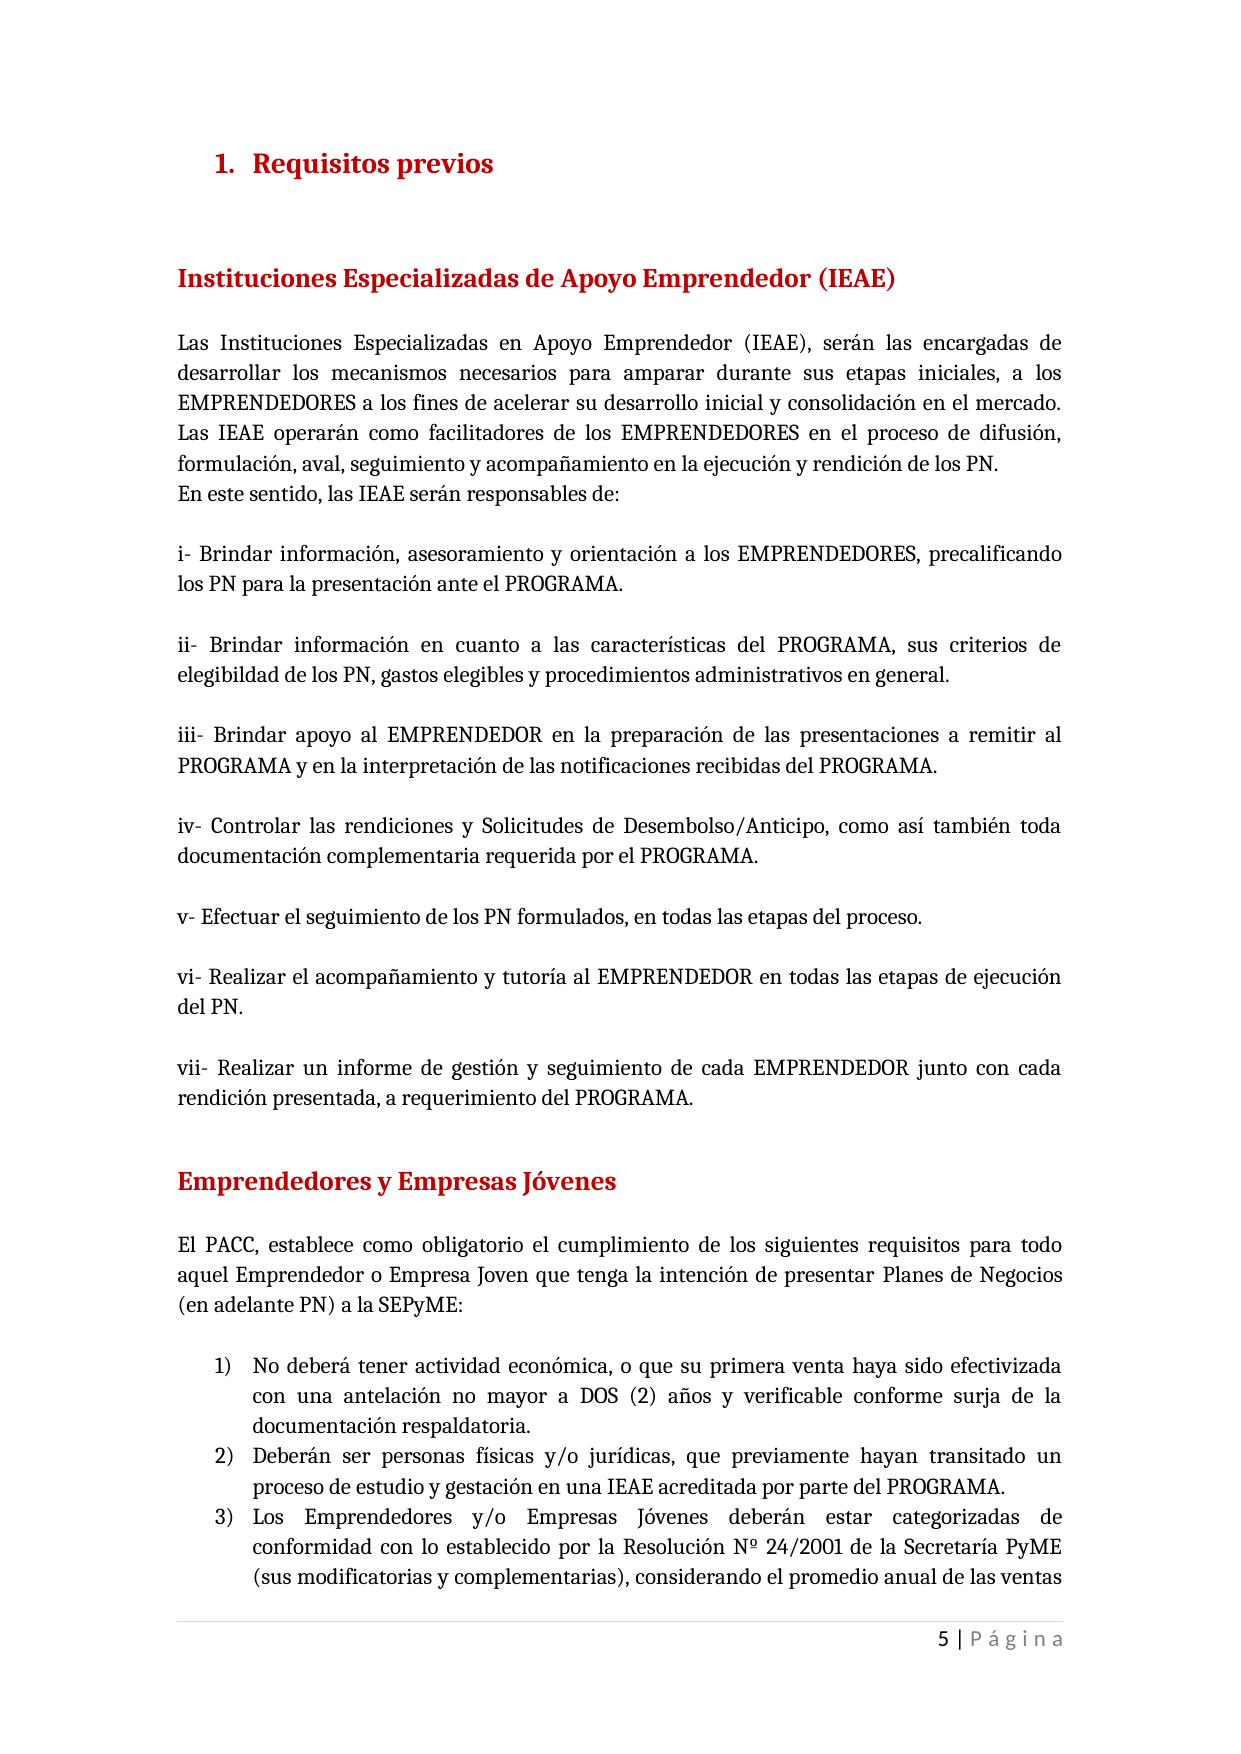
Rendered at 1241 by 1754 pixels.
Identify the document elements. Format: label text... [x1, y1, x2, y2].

list Deberán ser personas físicas y/o jurídicas, que previamente hayan transitado un proceso de estudio y gestación en una IEAE acreditada por parte del PROGRAMA. [215, 1443, 1063, 1500]
text iv- Controlar las rendiciones y Solicitudes de Desembolso/Anticipo, como así también toda documentación complementaria requerida por el PROGRAMA. [177, 813, 1063, 869]
text En este sentido, las IEAE serán responsables de: [177, 481, 1063, 507]
text ii- Brindar información en cuanto a las características del PROGRAMA, sus criterios de elegibildad de los PN, gastos elegibles y procedimientos administrativos en general. [177, 632, 1063, 688]
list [215, 1504, 1063, 1591]
text El PACC, establece como obligatorio el cumplimiento de los siguientes requisitos para todo aquel Emprendedor o Empresa Joven que tenga la intención de presentar Planes de Negocios (en adelante PN) a la SEPyME: [177, 1232, 1063, 1319]
text Las Instituciones Especializadas en Apoyo Emprendedor (IEAE), serán las encargadas de desarrollar los mecanismos necesarios para amparar durante sus etapas iniciales, a los EMPRENDEDORES a los fines de acelerar su desarrollo inicial y consolidación en el mercado. Las IEAE operarán como facilitadores de los EMPRENDEDORES en el proceso de difusión, formulación, aval, seguimiento y acompañamiento en la ejecución y rendición de los PN. [177, 329, 1063, 477]
text v- Efectuar el seguimiento de los PN formulados, en todas las etapas del proceso. [177, 903, 1063, 930]
subtitle Emprendedores y Empresas Jóvenes [177, 1166, 1063, 1197]
subtitle Instituciones Especializadas de Apoyo Emprendedor (IEAE) [177, 263, 1063, 295]
subtitle Requisitos previos [215, 148, 1063, 181]
text i- Brindar información, asesoramiento y orientación a los EMPRENDEDORES, precalificando los PN para la presentación ante el PROGRAMA. [177, 541, 1063, 597]
text iii- Brindar apoyo al EMPRENDEDOR en la preparación de las presentaciones a remitir al PROGRAMA y en la interpretación de las notificaciones recibidas del PROGRAMA. [177, 722, 1063, 779]
text vii- Realizar un informe de gestión y seguimiento de cada EMPRENDEDOR junto con cada rendición presentada, a requerimiento del PROGRAMA. [177, 1054, 1063, 1111]
text vi- Realizar el acompañamiento y tutoría al EMPRENDEDOR en todas las etapas de ejecución del PN. [177, 964, 1063, 1020]
list No deberá tener actividad económica, o que su primera venta haya sido efectivizada con una antelación no mayor a DOS (2) años y verificable conforme surja de la documentación respaldatoria. [215, 1353, 1063, 1439]
